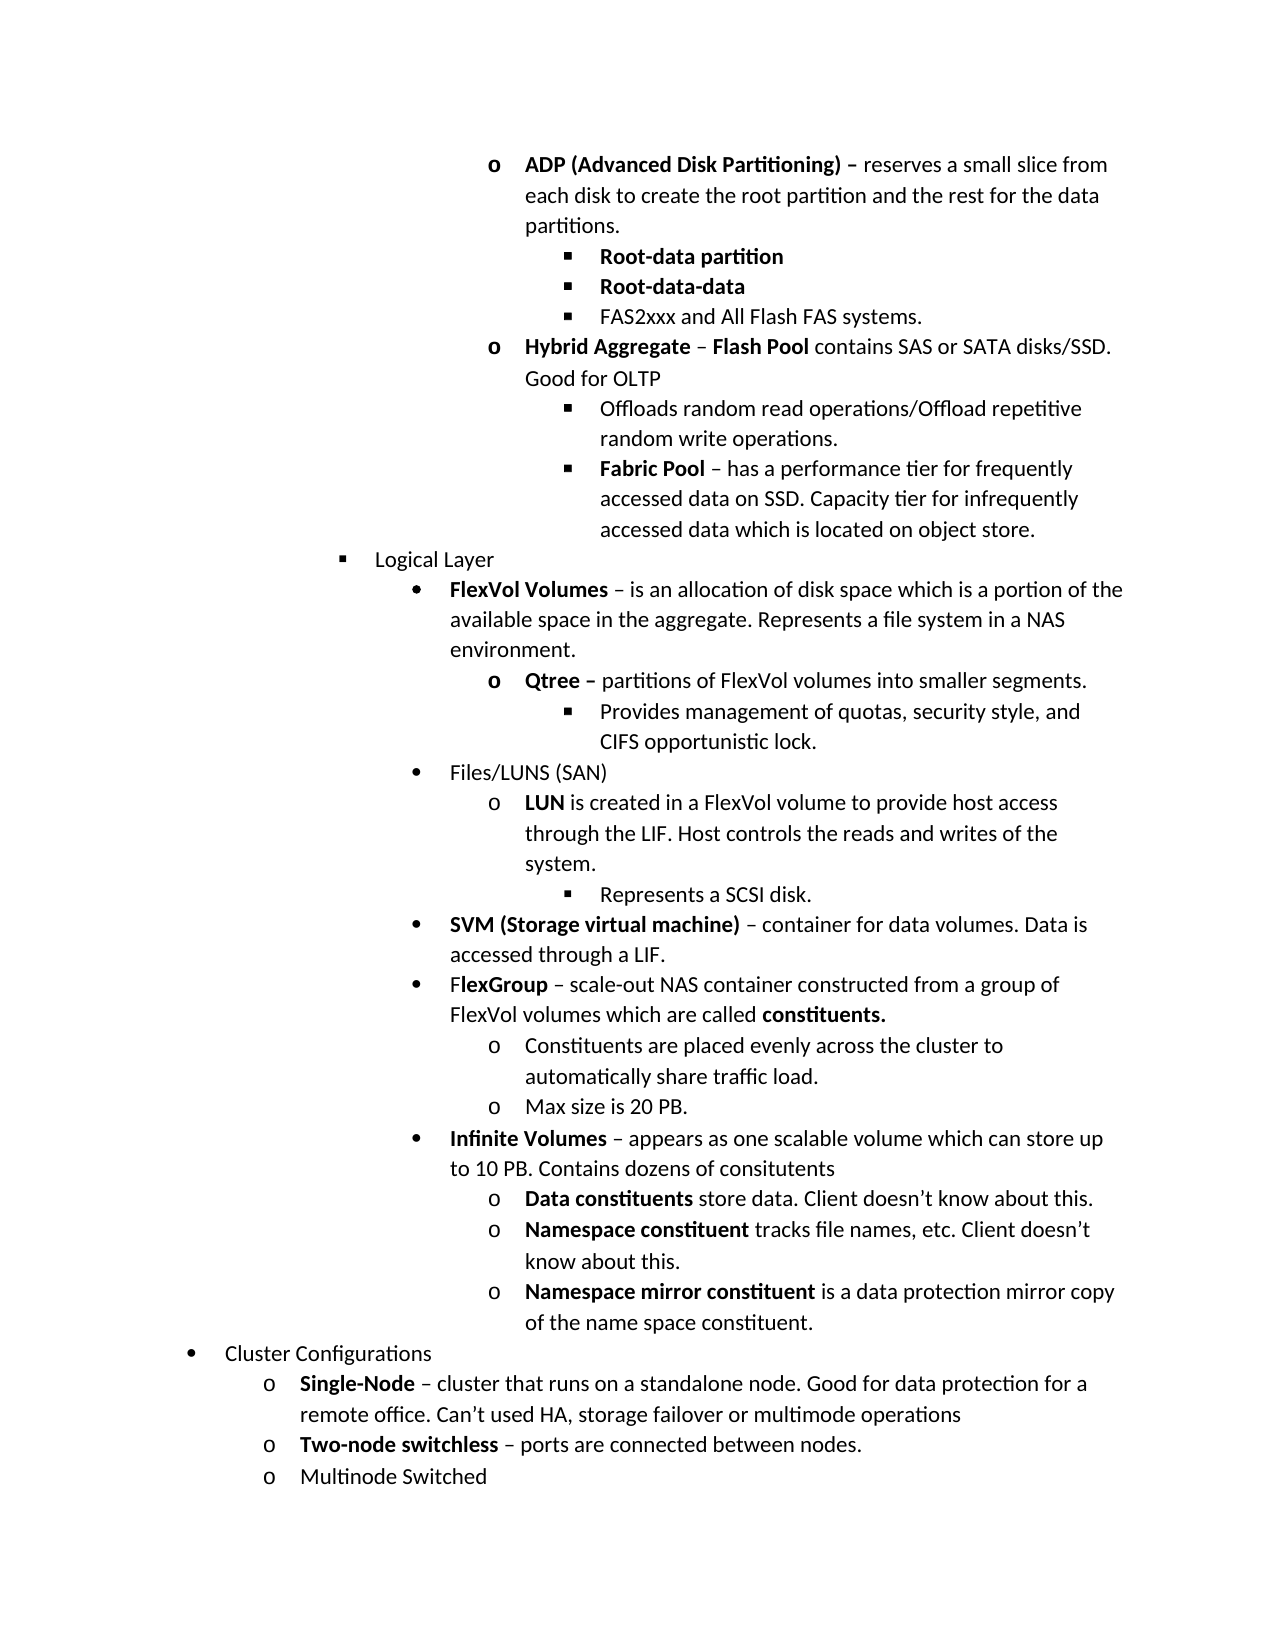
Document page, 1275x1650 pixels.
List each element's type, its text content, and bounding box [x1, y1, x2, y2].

list Constituents are placed evenly across the cluster to automatically share traffic load. [487, 1031, 1125, 1090]
list Root-data partition [562, 242, 1125, 270]
list Namespace mirror constituent is a data protection mirror copy of the name space constituent. [487, 1277, 1125, 1337]
list Max size is 20 PB. [487, 1092, 1125, 1121]
list Two-node switchless – ports are connected between nodes. [262, 1431, 1125, 1460]
list Represents a SCSI disk. [562, 880, 1125, 908]
list Fabric Pool – has a performance tier for frequently accessed data on SSD. Capacity tier for infrequently accessed data which is located on object store. [562, 454, 1125, 543]
list LUN is created in a FlexVol volume to provide host access through the LIF. Host controls the reads and writes of the system. [487, 788, 1125, 877]
list FlexVol Volumes – is an allocation of disk space which is a portion of the available space in the aggregate. Represents a file system in a NAS environment. [412, 575, 1125, 664]
list Data constituents store data. Client doesn’t know about this. [487, 1184, 1125, 1213]
list Provides management of quotas, security style, and CIFS opportunistic lock. [562, 697, 1125, 756]
list ADP (Advanced Disk Partitioning) – reserves a small slice from each disk to create the root partition and the rest for the data partitions. [487, 150, 1125, 239]
list Hybrid Aggregate – Flash Pool contains SAS or SATA disks/SSD. Good for OLTP [487, 332, 1125, 392]
list Files/LUNS (SAN) [412, 758, 1125, 786]
list Offloads random read operations/Offload repetitive random write operations. [562, 394, 1125, 452]
list Namespace constituent tracks file names, etc. Client doesn’t know about this. [487, 1216, 1125, 1275]
list Qtree – partitions of FlexVol volumes into smaller segments. [487, 666, 1125, 695]
list SVM (Storage virtual machine) – container for data volumes. Data is accessed through a LIF. [412, 910, 1125, 968]
list FAS2xxx and All Flash FAS systems. [562, 302, 1125, 330]
list Logical Layer [337, 545, 1125, 573]
list Infinite Volumes – appears as one scalable volume which can store up to 10 PB. Contains dozens of consitutents [412, 1124, 1125, 1182]
list Root-data-data [562, 272, 1125, 300]
list Single-Node – cluster that runs on a standalone node. Good for data protection for a remote office. Can’t used HA, storage failover or multimode operations [262, 1369, 1125, 1428]
list FlexGroup – scale-out NAS container constructed from a group of FlexVol volumes which are called constituents. [412, 970, 1125, 1028]
list Multinode Switched [262, 1462, 1125, 1491]
list Cluster Configurations [187, 1339, 1125, 1367]
